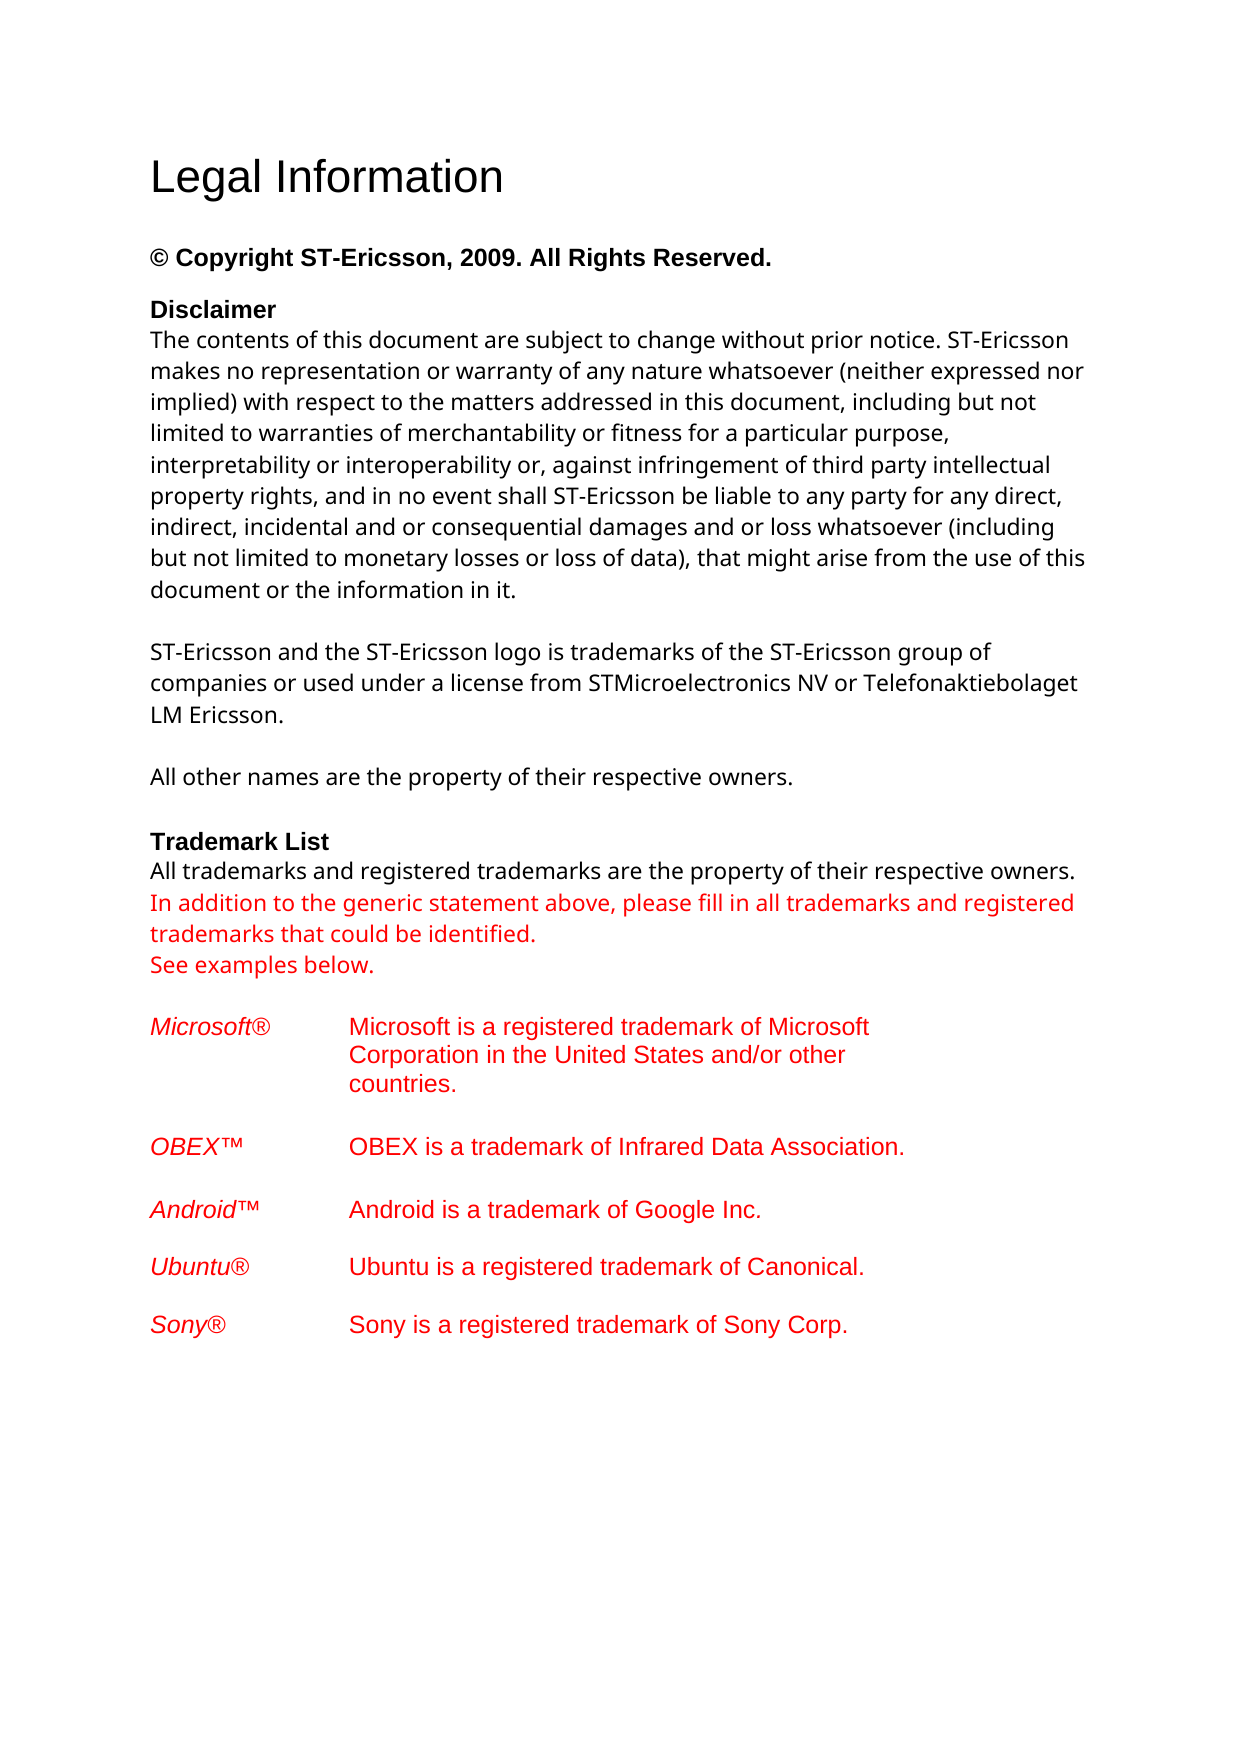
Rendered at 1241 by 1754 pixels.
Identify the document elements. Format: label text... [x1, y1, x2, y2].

text Trademark List [150, 826, 1090, 855]
text Legal Information [150, 150, 1090, 203]
table_header Microsoft is a registered trademark of Microsoft Corporation in the United States and/or other countries. [338, 1011, 1102, 1132]
text All other names are the property of their respective owners. [150, 761, 1090, 792]
table_header Microsoft® [139, 1011, 337, 1132]
table_cell Sony® [139, 1310, 337, 1338]
text © Copyright ST-Ericsson, 2009. All Rights Reserved. [150, 243, 1090, 272]
text Disclaimer [150, 295, 1090, 324]
table_cell Android is a trademark of Google Inc. [338, 1195, 1102, 1252]
text The contents of this document are subject to change without prior notice. ST-Ericsson makes no representation or warranty of any nature whatsoever (neither expressed nor implied) with respect to the matters addressed in this document, including but not limited to warranties of merchantability or fitness for a particular purpose, interpretability or interoperability or, against infringement of third party intellectual property rights, and in no event shall ST-Ericsson be liable to any party for any direct, indirect, incidental and or consequential damages and or loss whatsoever (including but not limited to monetary losses or loss of data), that might arise from the use of this document or the information in it. [150, 324, 1090, 605]
table_cell Ubuntu® [139, 1252, 337, 1309]
text See examples below. [150, 949, 1090, 980]
text All trademarks and registered trademarks are the property of their respective owners. [150, 855, 1090, 886]
table_cell Ubuntu is a registered trademark of Canonical. [338, 1252, 1102, 1309]
table_cell OBEX is a trademark of Infrared Data Association. [338, 1132, 1102, 1194]
table_cell Sony is a registered trademark of Sony Corp. [338, 1310, 1102, 1338]
text In addition to the generic statement above, please fill in all trademarks and registered trademarks that could be identified. [150, 886, 1090, 949]
table_cell OBEX™ [139, 1132, 337, 1194]
table_cell Android™ [139, 1195, 337, 1252]
text ST-Ericsson and the ST-Ericsson logo is trademarks of the ST-Ericsson group of companies or used under a license from STMicroelectronics NV or Telefonaktiebolaget LM Ericsson. [150, 636, 1090, 730]
